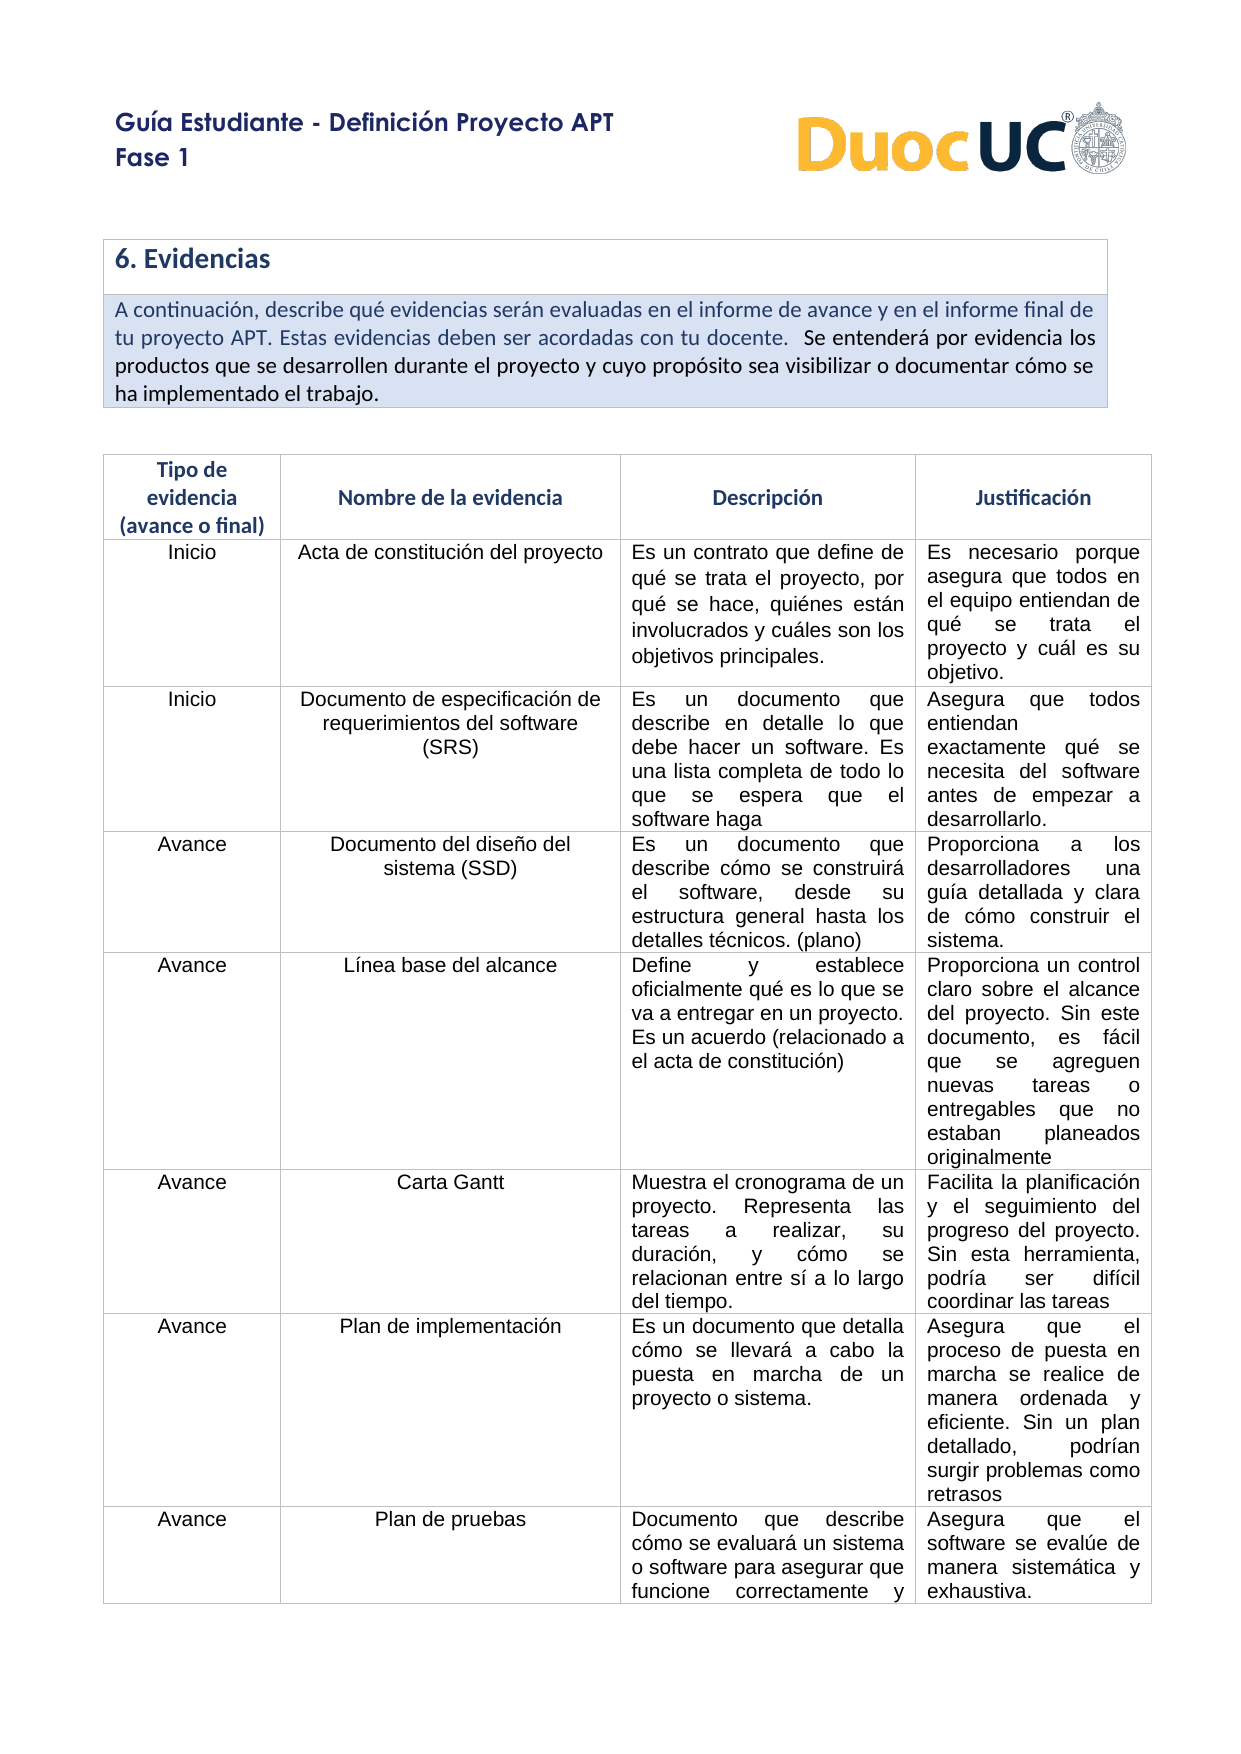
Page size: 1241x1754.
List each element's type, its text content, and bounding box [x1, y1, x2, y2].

table_cell Proporciona un control claro sobre el alcance del proyecto. Sin este documento, es fácil que se agreguen nuevas tareas o entregables que no estaban planeados originalmente [916, 953, 1151, 1168]
table_cell Documento que describe cómo se evaluará un sistema o software para asegurar que funcione correctamente y cumpla con los requisitos establecidos. [621, 1507, 915, 1603]
table_cell Línea base del alcance [281, 953, 620, 1168]
table_cell Proporciona a los desarrolladores una guía detallada y clara de cómo construir el sistema. [916, 832, 1151, 952]
table_cell Es necesario porque asegura que todos en el equipo entiendan de qué se trata el proyecto y cuál es su objetivo. [916, 540, 1151, 686]
table_header Descripción [621, 455, 915, 539]
table_cell Avance [104, 1507, 280, 1603]
table_cell Asegura que todos entiendan exactamente qué se necesita del software antes de empezar a desarrollarlo. [916, 687, 1151, 831]
table_cell Plan de implementación [281, 1314, 620, 1506]
table_cell Es un contrato que define de qué se trata el proyecto, por qué se hace, quiénes están involucrados y cuáles son los objetivos principales. [621, 540, 915, 686]
table_cell Inicio [104, 540, 280, 686]
table_cell Acta de constitución del proyecto [281, 540, 620, 686]
table_cell Asegura que el proceso de puesta en marcha se realice de manera ordenada y eficiente. Sin un plan detallado, podrían surgir problemas como retrasos [916, 1314, 1151, 1506]
table_cell Documento del diseño del sistema (SSD) [281, 832, 620, 952]
table_header Nombre de la evidencia [281, 455, 620, 539]
table_cell Carta Gantt [281, 1170, 620, 1313]
table_cell Es un documento que describe en detalle lo que debe hacer un software. Es una lista completa de todo lo que se espera que el software haga [621, 687, 915, 831]
table_cell Facilita la planificación y el seguimiento del progreso del proyecto. Sin esta herramienta, podría ser difícil coordinar las tareas [916, 1170, 1151, 1313]
table_cell Avance [104, 1170, 280, 1313]
table_cell Plan de pruebas [281, 1507, 620, 1603]
table_header 6. Evidencias [104, 240, 1107, 294]
table_cell Avance [104, 832, 280, 952]
table_cell Inicio [104, 687, 280, 831]
table_cell Documento de especificación de requerimientos del software (SRS) [281, 687, 620, 831]
table_cell Es un documento que describe cómo se construirá el software, desde su estructura general hasta los detalles técnicos. (plano) [621, 832, 915, 952]
table_cell Define y establece oficialmente qué es lo que se va a entregar en un proyecto. Es un acuerdo (relacionado a el acta de constitución) [621, 953, 915, 1168]
table_cell A continuación, describe qué evidencias serán evaluadas en el informe de avance y en el informe final de tu proyecto APT. Estas evidencias deben ser acordadas con tu docente. Se entenderá por evidencia los productos que se desarrollen durante el proyecto y cuyo propósito sea visibilizar o documentar cómo se ha implementado el trabajo. [104, 295, 1107, 407]
picture [798, 102, 1126, 174]
table_cell Avance [104, 1314, 280, 1506]
table_header Tipo de evidencia (avance o final) [104, 455, 280, 539]
table_header Justificación [916, 455, 1151, 539]
table_cell Asegura que el software se evalúe de manera sistemática y exhaustiva. [916, 1507, 1151, 1603]
table_cell Muestra el cronograma de un proyecto. Representa las tareas a realizar, su duración, y cómo se relacionan entre sí a lo largo del tiempo. [621, 1170, 915, 1313]
table_cell Avance [104, 953, 280, 1168]
table_cell Es un documento que detalla cómo se llevará a cabo la puesta en marcha de un proyecto o sistema. [621, 1314, 915, 1506]
